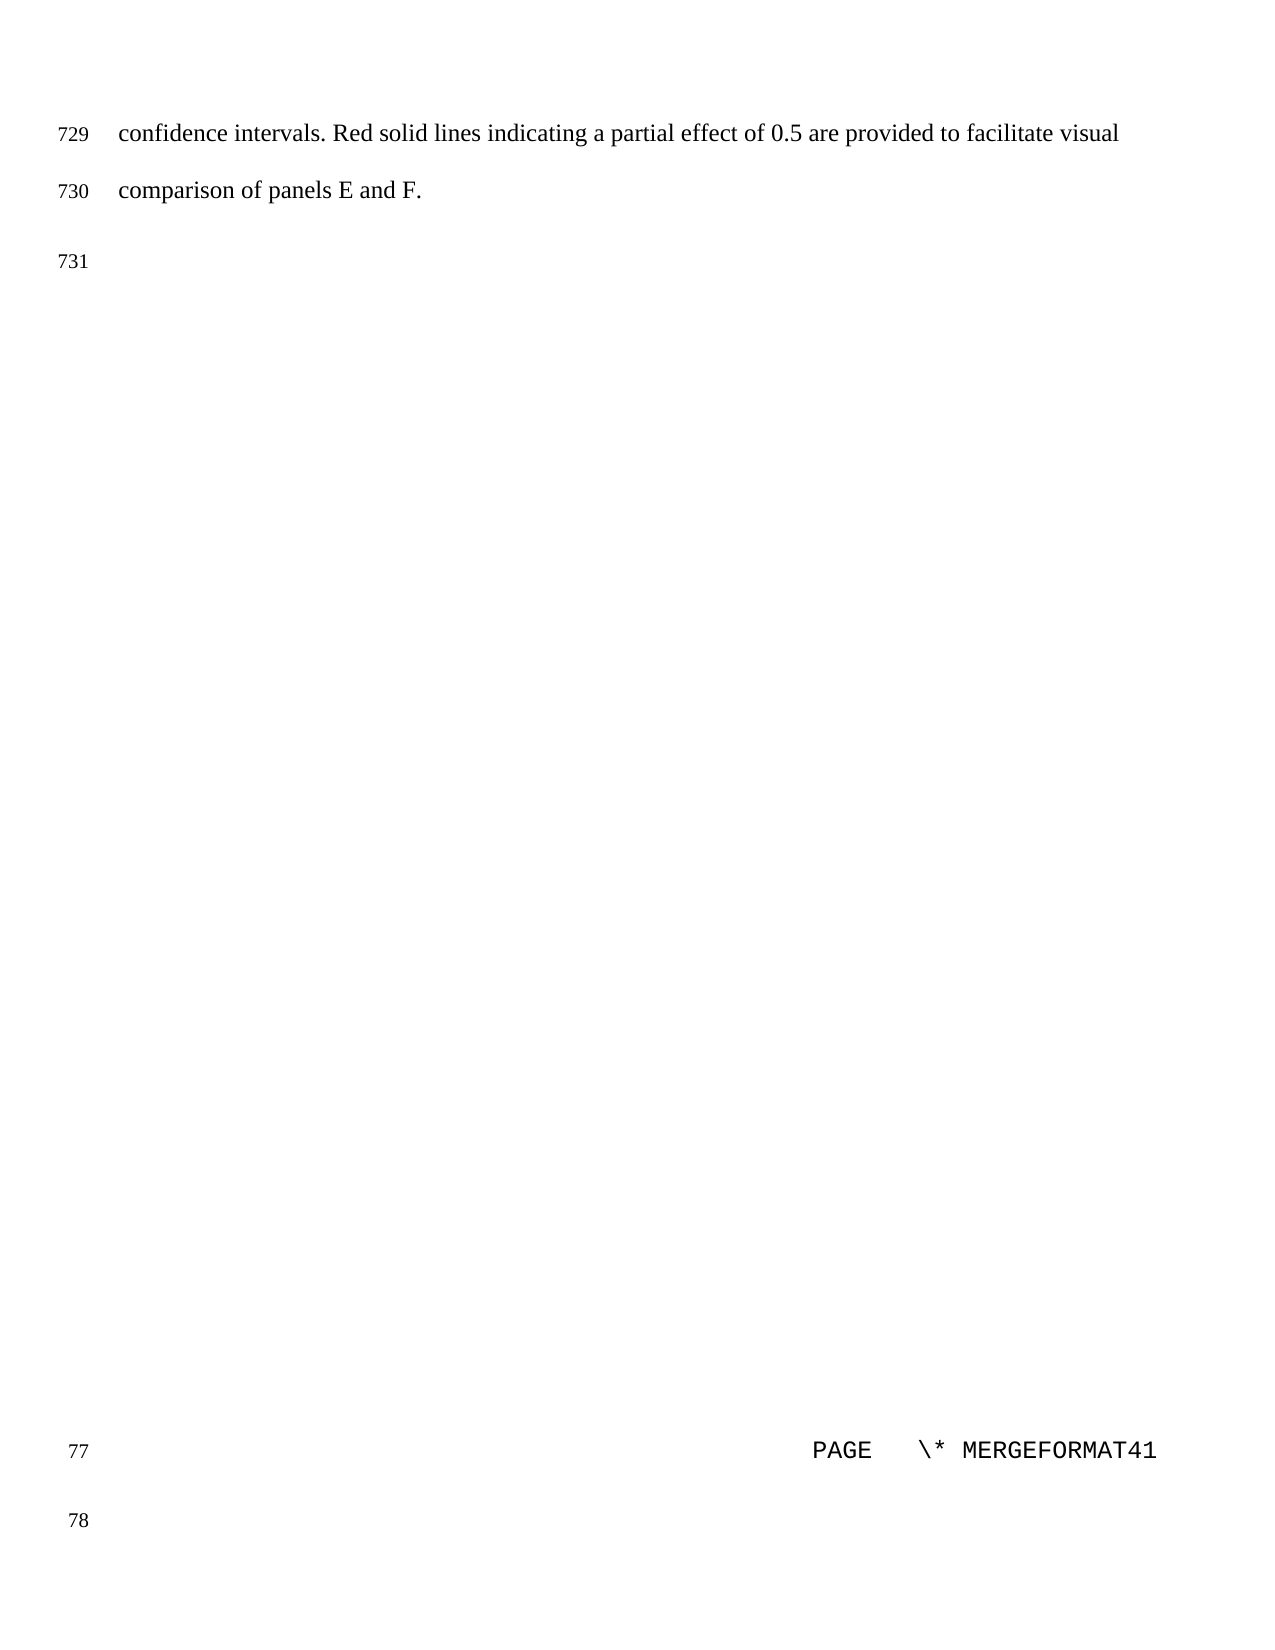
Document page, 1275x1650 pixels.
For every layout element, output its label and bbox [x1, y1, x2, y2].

text [118, 118, 1157, 204]
